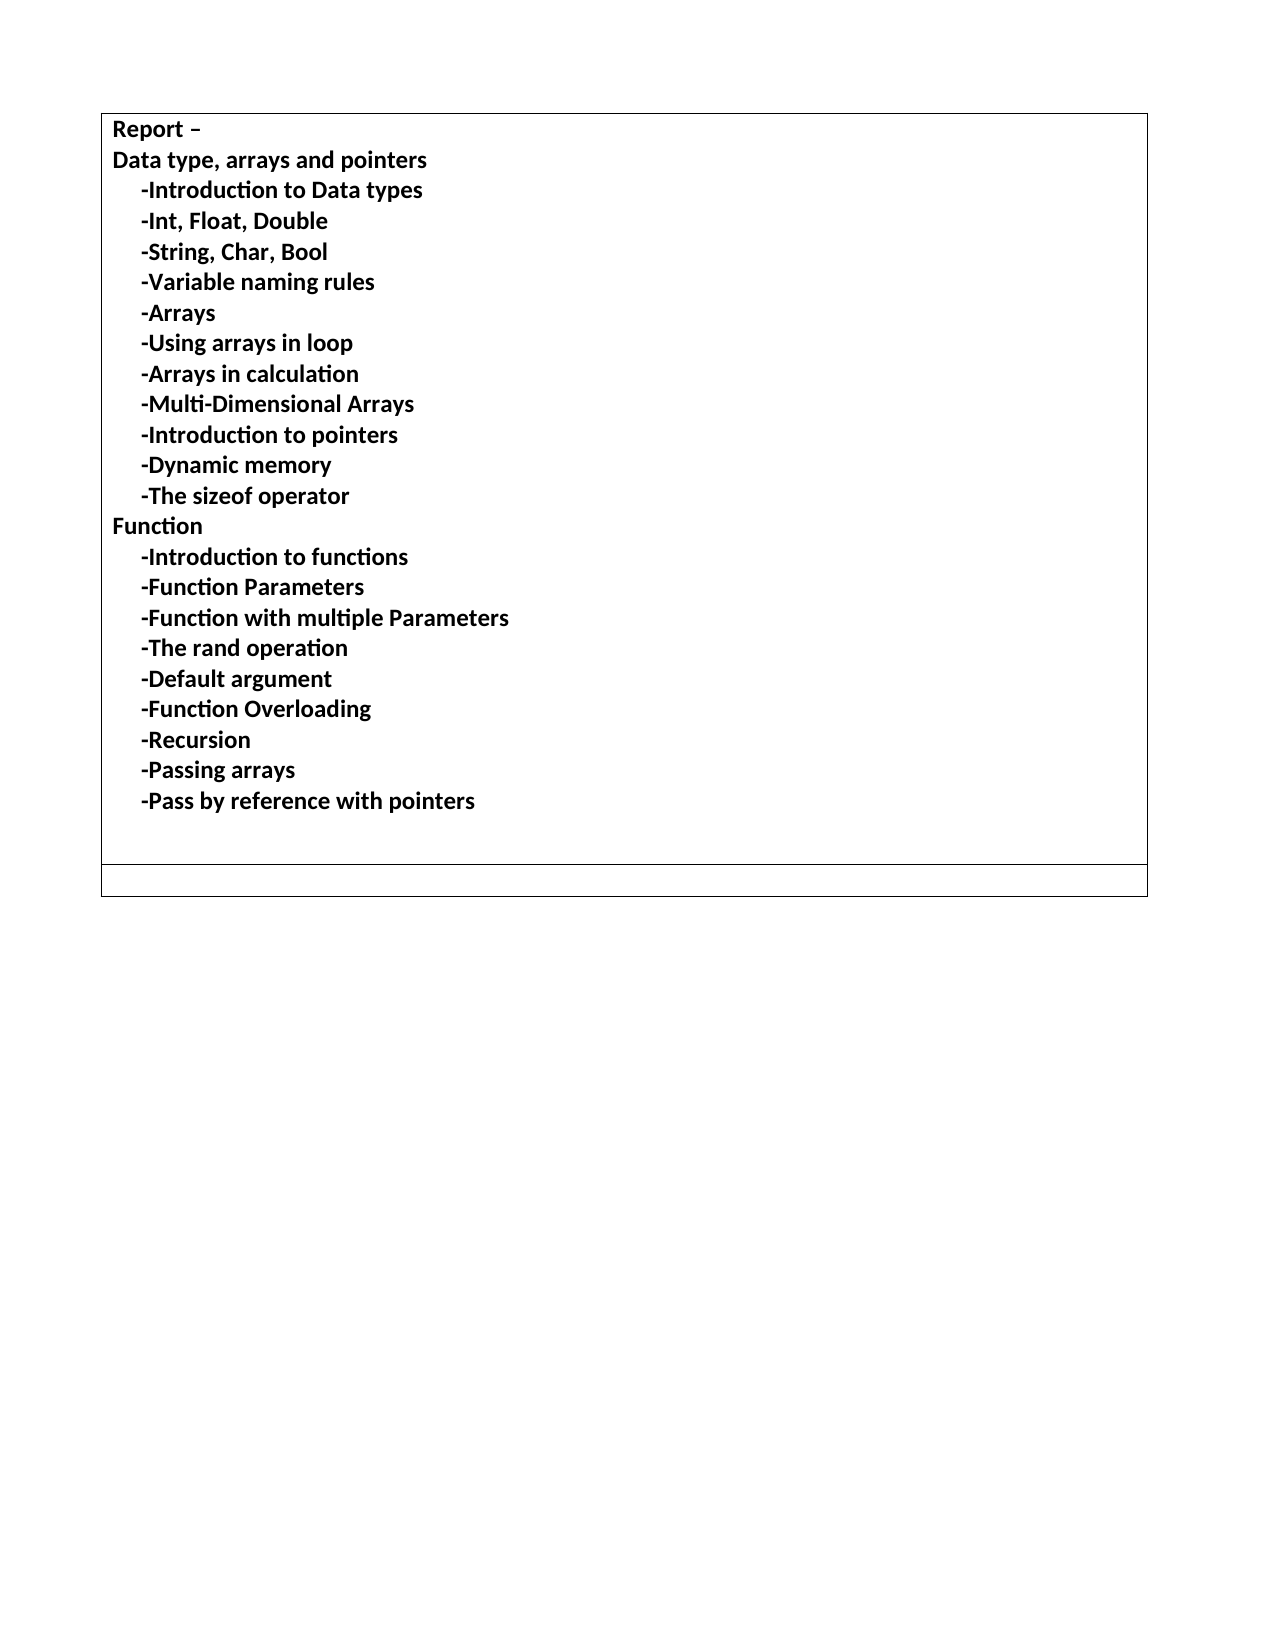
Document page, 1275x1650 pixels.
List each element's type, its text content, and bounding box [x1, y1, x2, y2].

table_cell [102, 865, 1147, 896]
table_cell Report – Data type, arrays and pointers -Introduction to Data types -Int, Float, Double -String, Char, Bool -Variable naming rules -Arrays -Using arrays in loop -Arrays in calculation -Multi-Dimensional Arrays -Introduction to pointers -Dynamic memory -The sizeof operator Function -Introduction to functions -Function Parameters -Function with multiple Parameters -The rand operation -Default argument -Function Overloading -Recursion -Passing arrays -Pass by reference with pointers [102, 114, 1147, 864]
